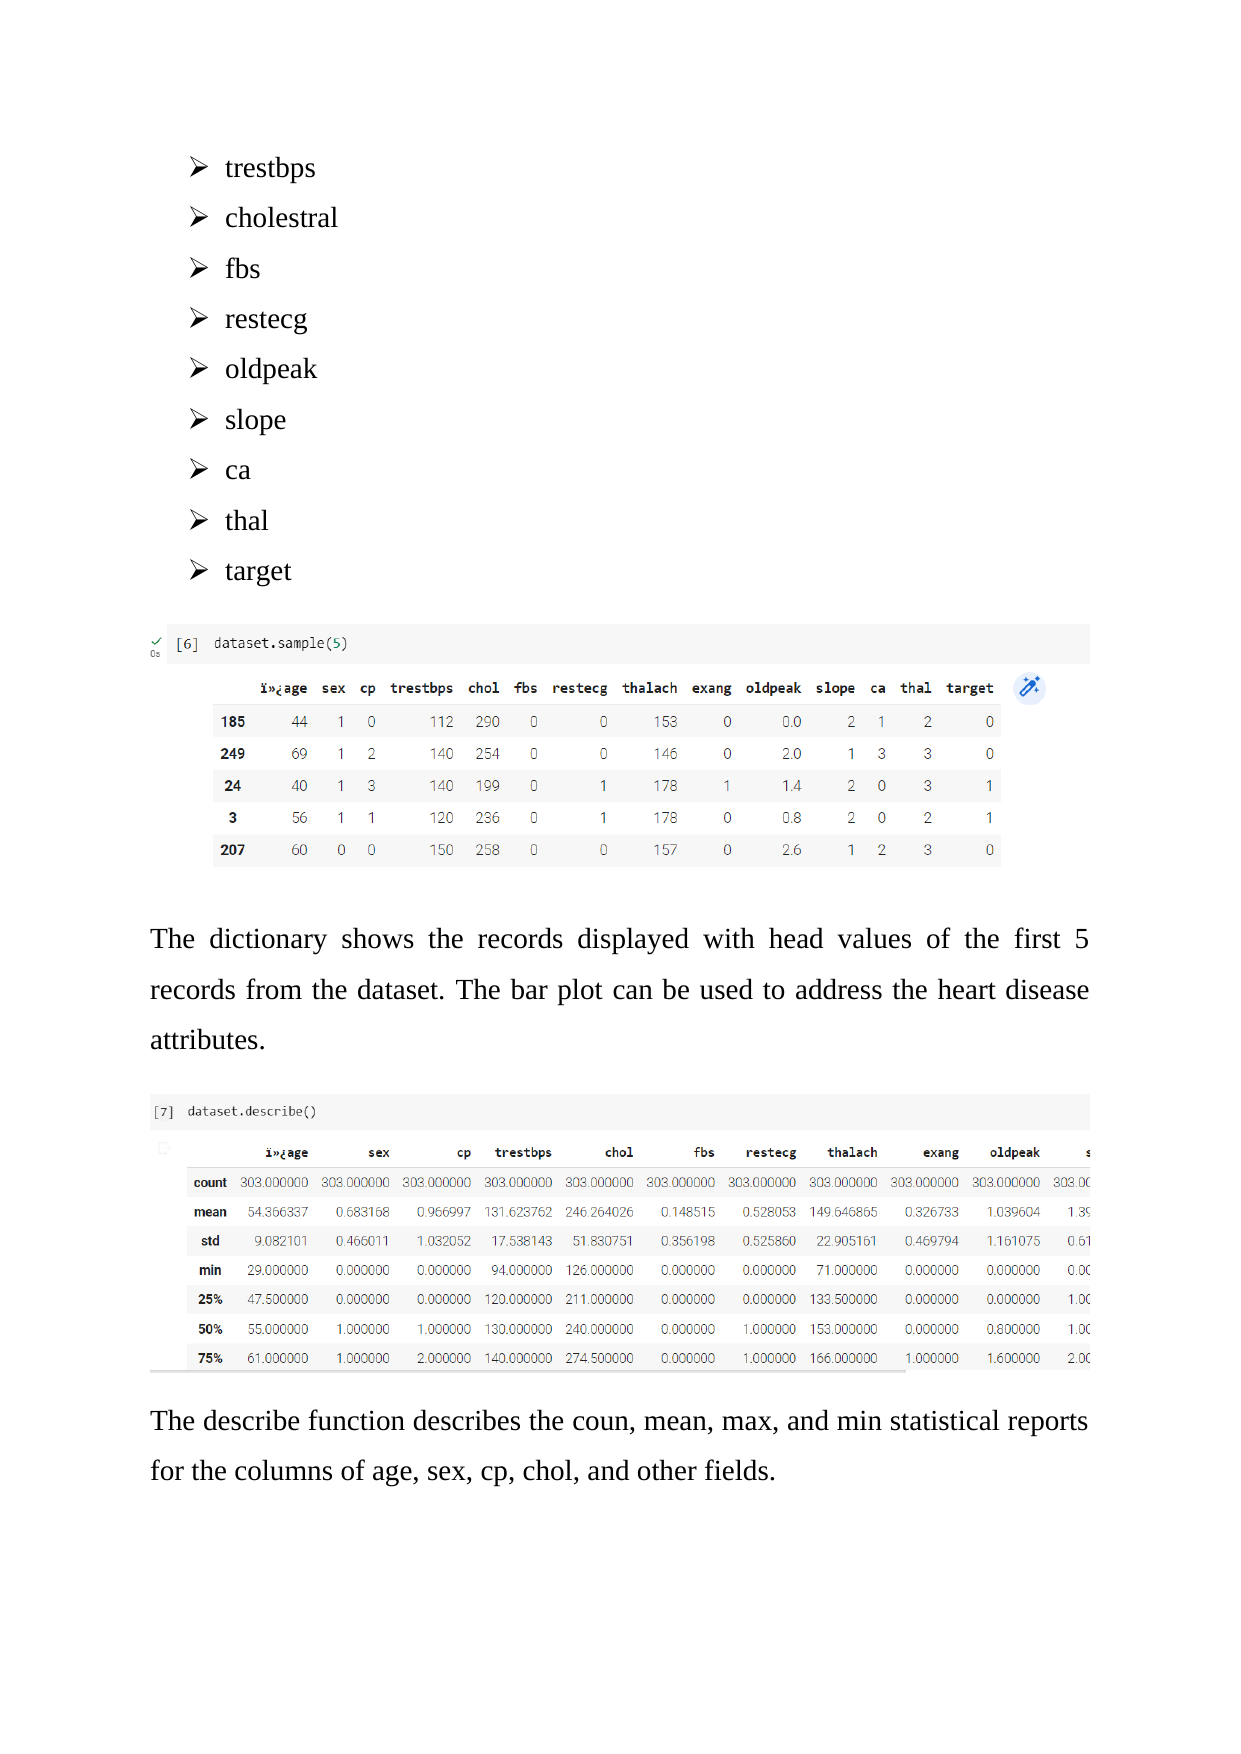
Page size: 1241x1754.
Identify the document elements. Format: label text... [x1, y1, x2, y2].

list slope [187, 402, 1090, 436]
text The describe function describes the coun, mean, max, and min statistical reports for the columns of age, sex, cp, chol, and other fields. [150, 1403, 1090, 1487]
list cholestral [187, 200, 1090, 234]
list ca [187, 452, 1090, 486]
list target [187, 553, 1090, 587]
list fbs [187, 251, 1090, 284]
list trestbps [187, 150, 1090, 184]
picture [150, 620, 1091, 891]
list restecg [187, 301, 1090, 335]
list thal [187, 503, 1090, 537]
text The dictionary shows the records displayed with head values of the first 5 records from the dataset. The bar plot can be used to address the heart disease attributes. [150, 922, 1090, 1056]
picture [150, 1089, 1091, 1373]
list oldpeak [187, 352, 1090, 385]
